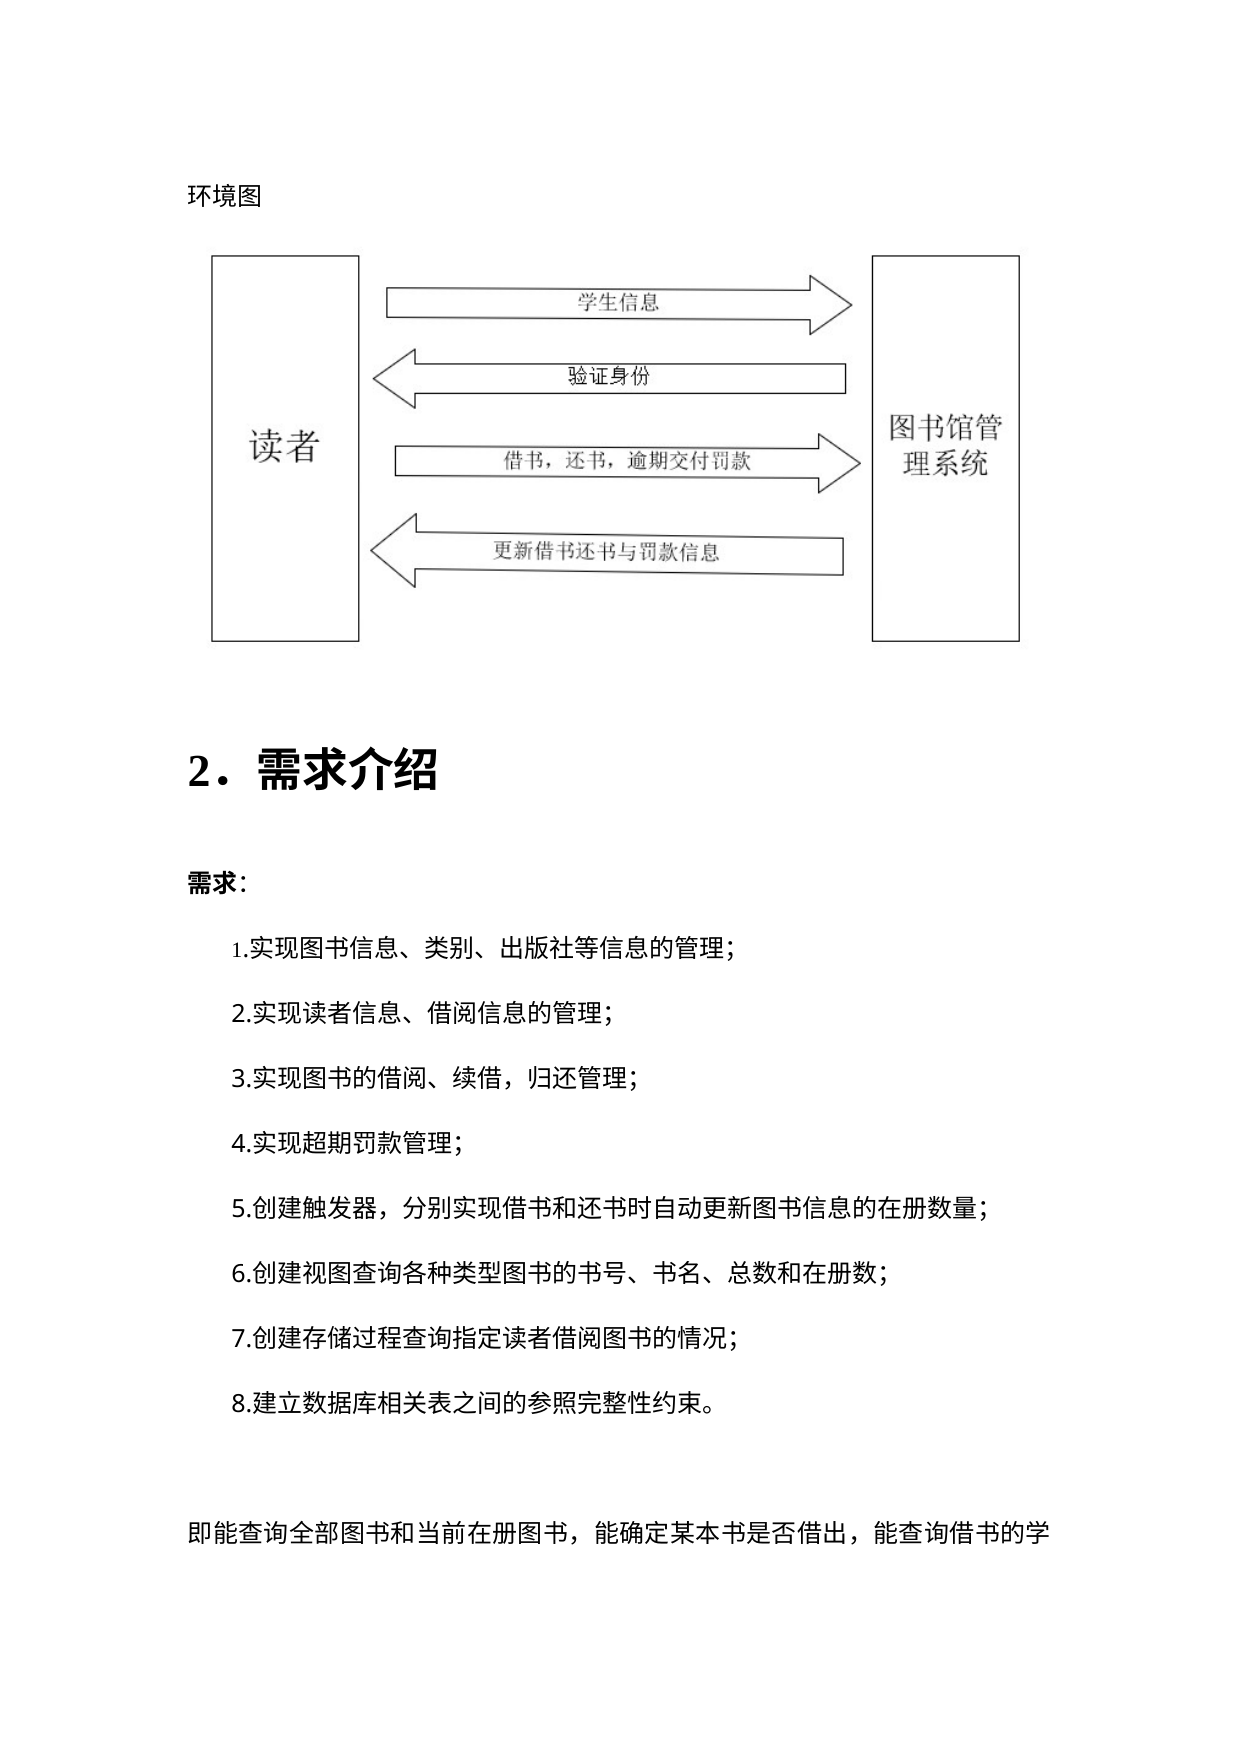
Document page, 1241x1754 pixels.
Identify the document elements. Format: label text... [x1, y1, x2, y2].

text 5.创建触发器，分别实现借书和还书时自动更新图书信息的在册数量； [187, 1174, 1053, 1239]
subtitle 2．需求介绍 [187, 717, 1053, 815]
text 4.实现超期罚款管理； [187, 1109, 1053, 1174]
text 8.建立数据库相关表之间的参照完整性约束。 [187, 1369, 1053, 1434]
text 需求： [187, 849, 1053, 914]
text 2.实现读者信息、借阅信息的管理； [187, 979, 1053, 1044]
text 6.创建视图查询各种类型图书的书号、书名、总数和在册数； [187, 1239, 1053, 1304]
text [187, 1499, 1053, 1564]
picture [187, 227, 1053, 669]
text 1.实现图书信息、类别、出版社等信息的管理； [187, 914, 1053, 979]
text 环境图 [187, 162, 1053, 227]
text 3.实现图书的借阅、续借，归还管理； [187, 1044, 1053, 1109]
text 7.创建存储过程查询指定读者借阅图书的情况； [187, 1304, 1053, 1369]
